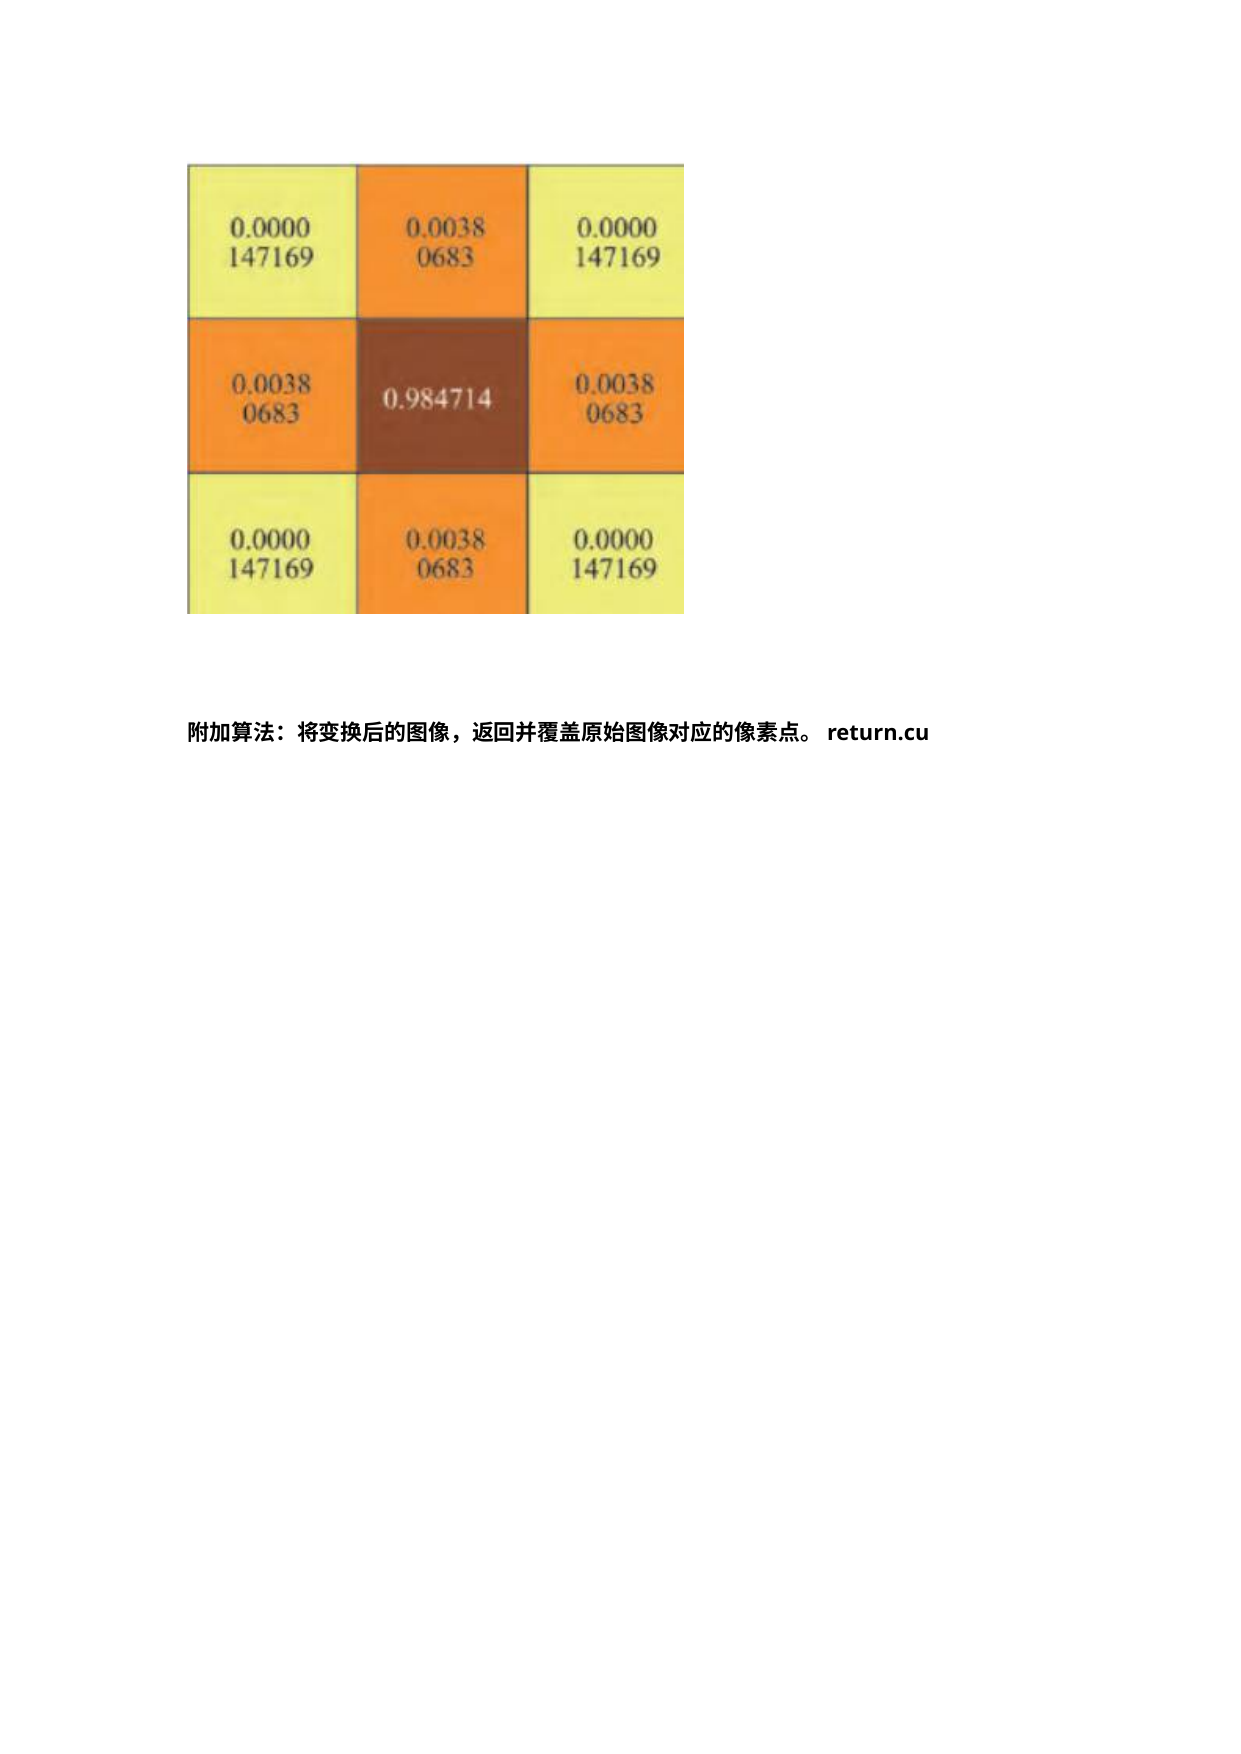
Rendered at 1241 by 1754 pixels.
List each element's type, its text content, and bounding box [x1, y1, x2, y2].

text 附加算法：将变换后的图像，返回并覆盖原始图像对应的像素点。 return.cu [187, 714, 1053, 747]
picture [187, 161, 684, 614]
